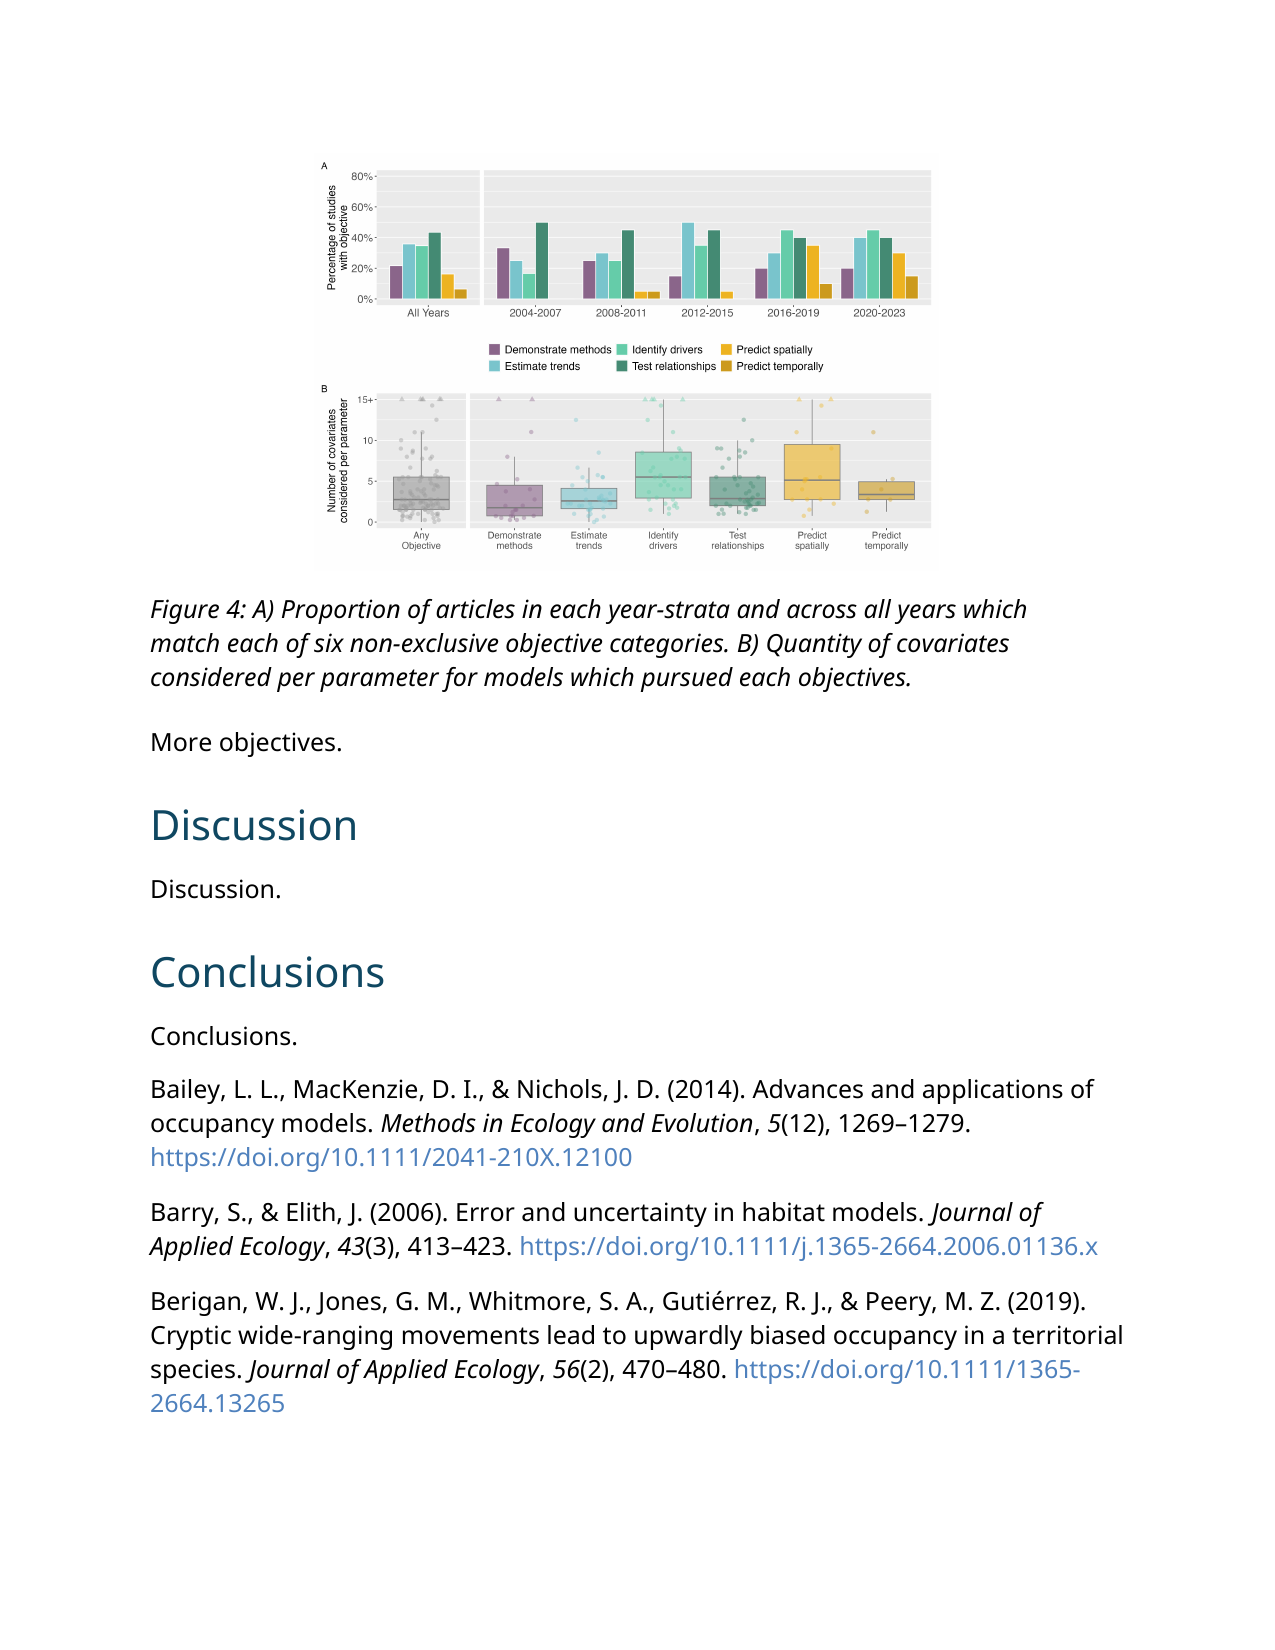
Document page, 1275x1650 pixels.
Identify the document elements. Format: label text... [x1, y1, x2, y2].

table_header Figure 4: A) Proportion of articles in each year-strata and across all years which match each of six non-exclusive objective categories. B) Quantity of covariates considered per parameter for models which pursued each objectives. [139, 150, 1114, 706]
subtitle Conclusions [150, 943, 1125, 1000]
picture [313, 153, 939, 571]
text Barry, S., & Elith, J. (2006). Error and uncertainty in habitat models. Journal of Applied Ecology, 43(3), 413–423. https://doi.org/10.1111/j.1365-2664.2006.01136.x [150, 1195, 1125, 1263]
text Discussion. [150, 872, 1125, 906]
text More objectives. [150, 725, 1125, 759]
text Conclusions. [150, 1019, 1125, 1053]
subtitle Discussion [150, 796, 1125, 853]
text Bailey, L. L., MacKenzie, D. I., & Nichols, J. D. (2014). Advances and applications of occupancy models. Methods in Ecology and Evolution, 5(12), 1269–1279. https://doi.org/10.1111/2041-210X.12100 [150, 1072, 1125, 1174]
text Berigan, W. J., Jones, G. M., Whitmore, S. A., Gutiérrez, R. J., & Peery, M. Z. (2019). Cryptic wide-ranging movements lead to upwardly biased occupancy in a territorial species. Journal of Applied Ecology, 56(2), 470–480. https://doi.org/10.1111/1365-2664.13265 [150, 1284, 1125, 1420]
